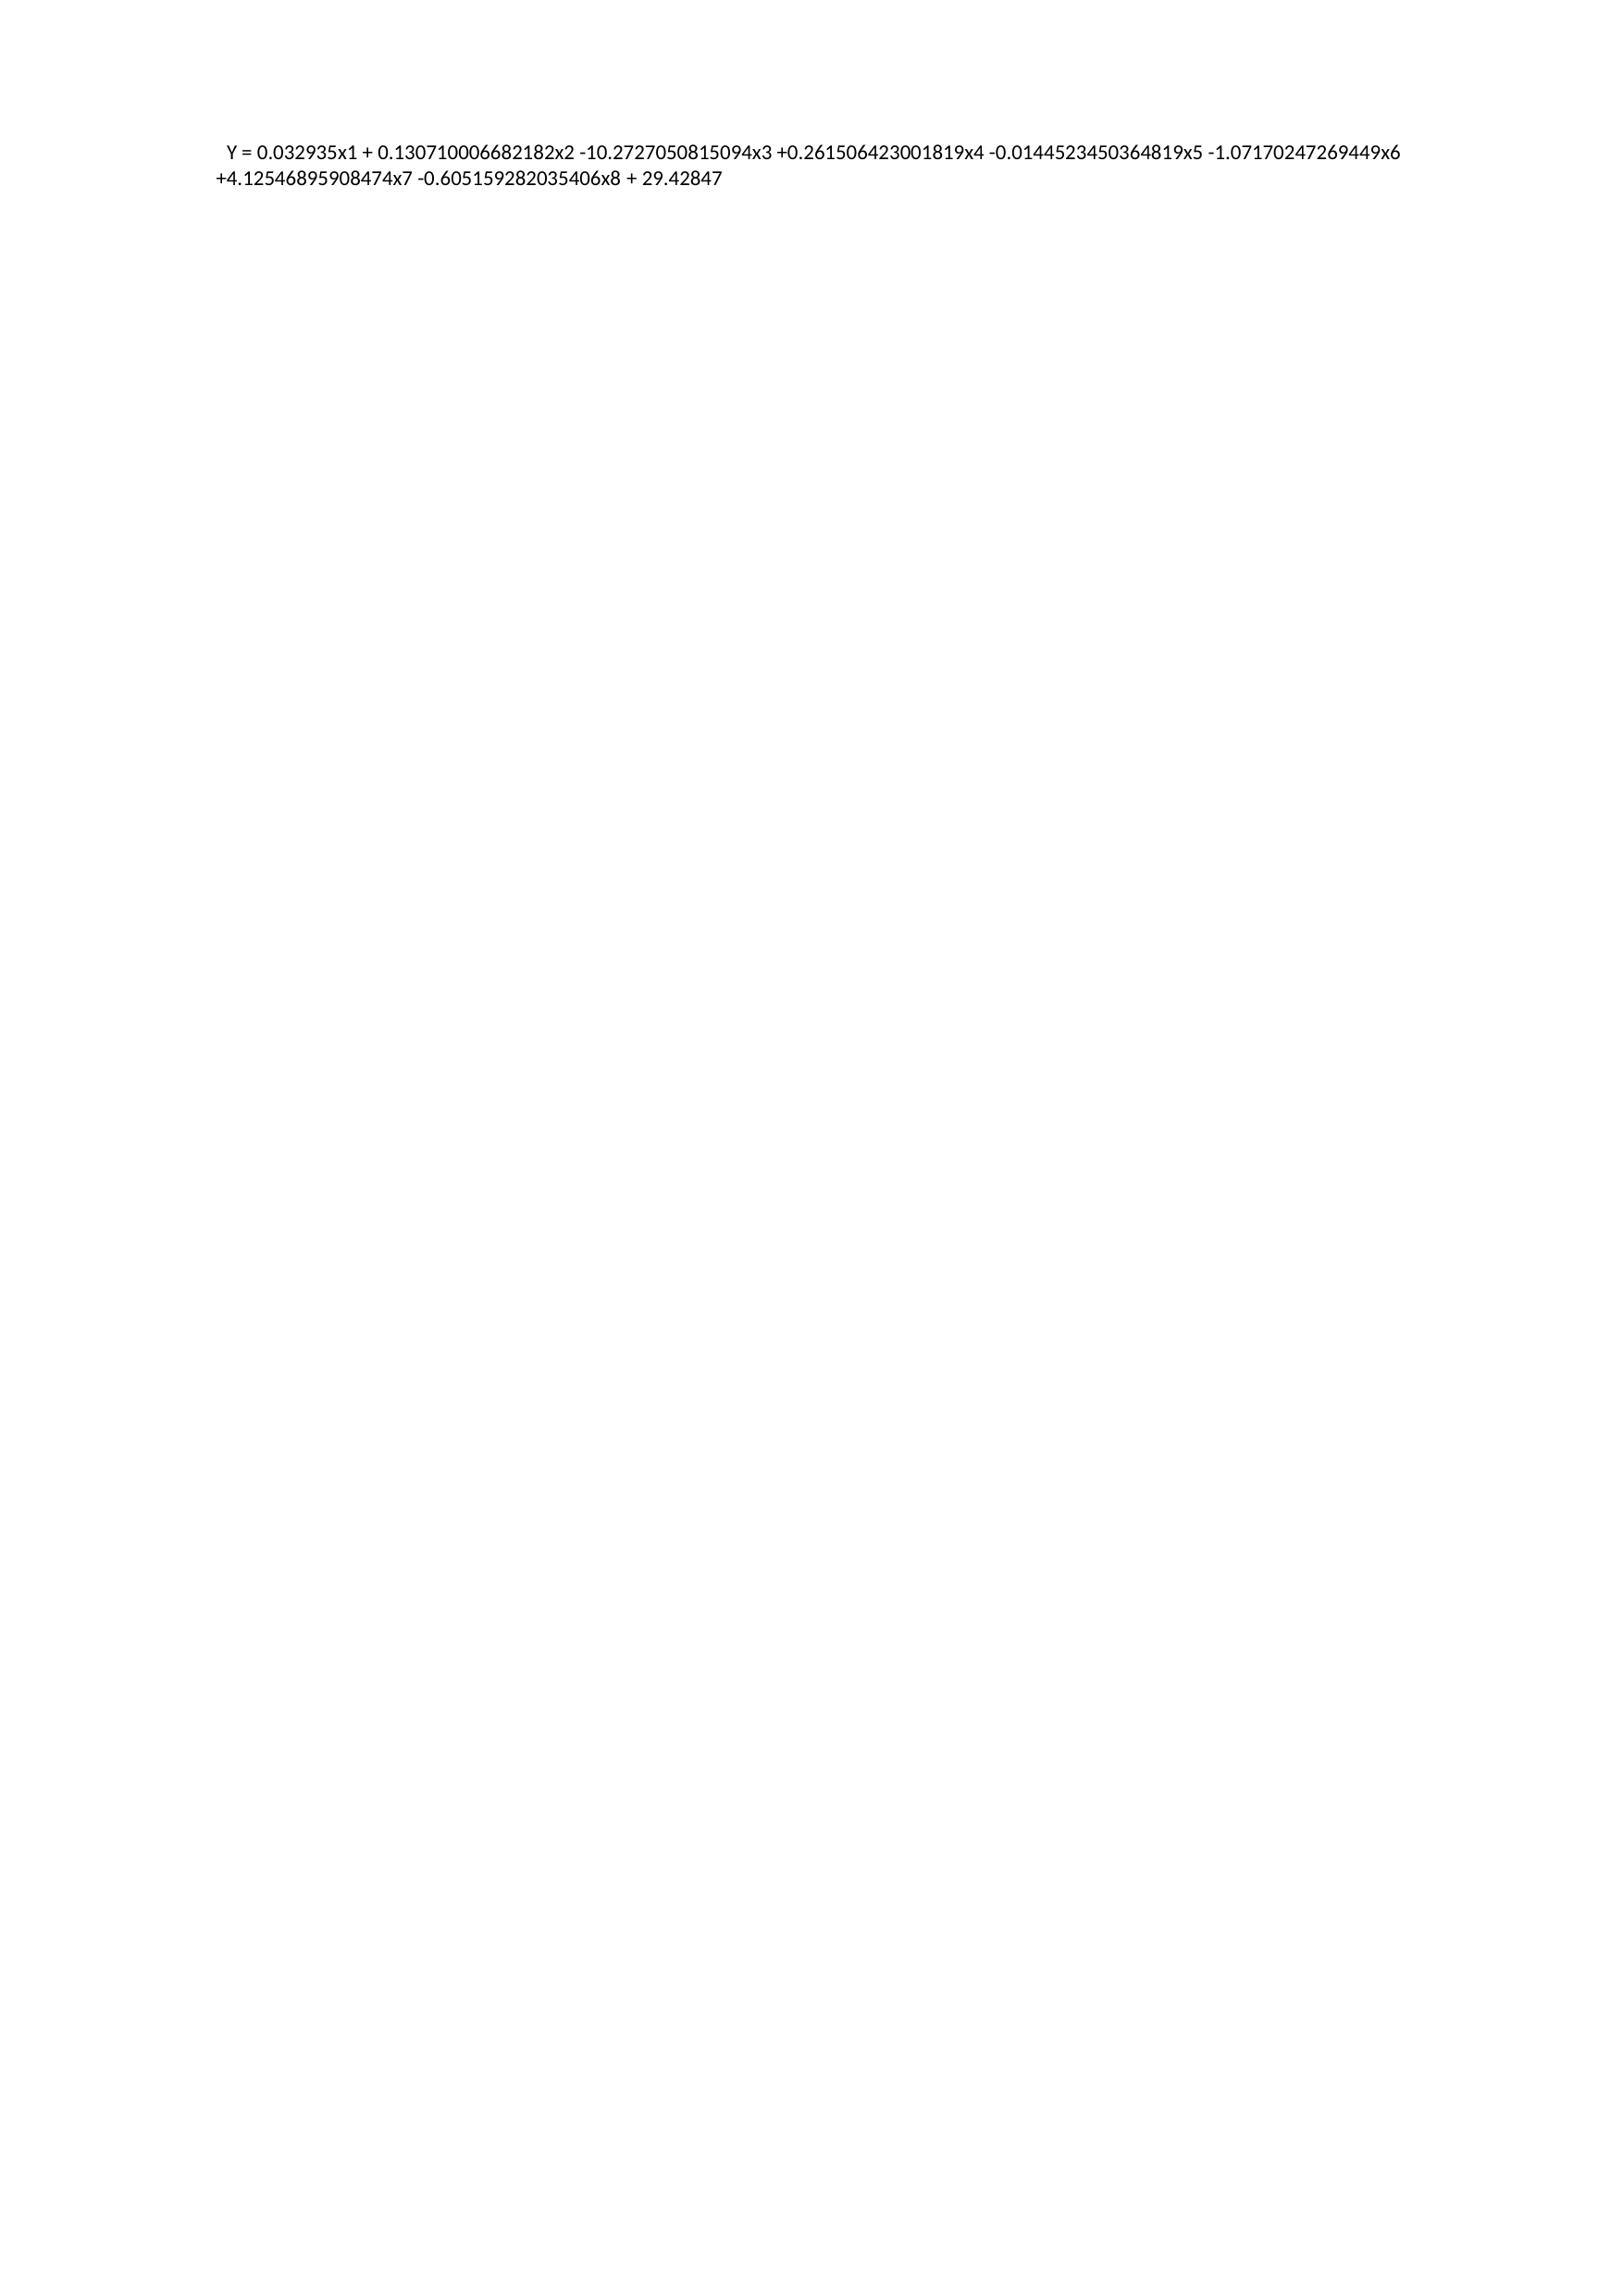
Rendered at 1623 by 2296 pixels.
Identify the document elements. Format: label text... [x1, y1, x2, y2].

list Y = 0.032935x1 + 0.130710006682182x2 -10.2727050815094x3 +0.261506423001819x4 -0.0144523450364819x5 -1.07170247269449x6 +4.12546895908474x7 -0.605159282035406x8 + 29.42847 [216, 139, 1449, 191]
